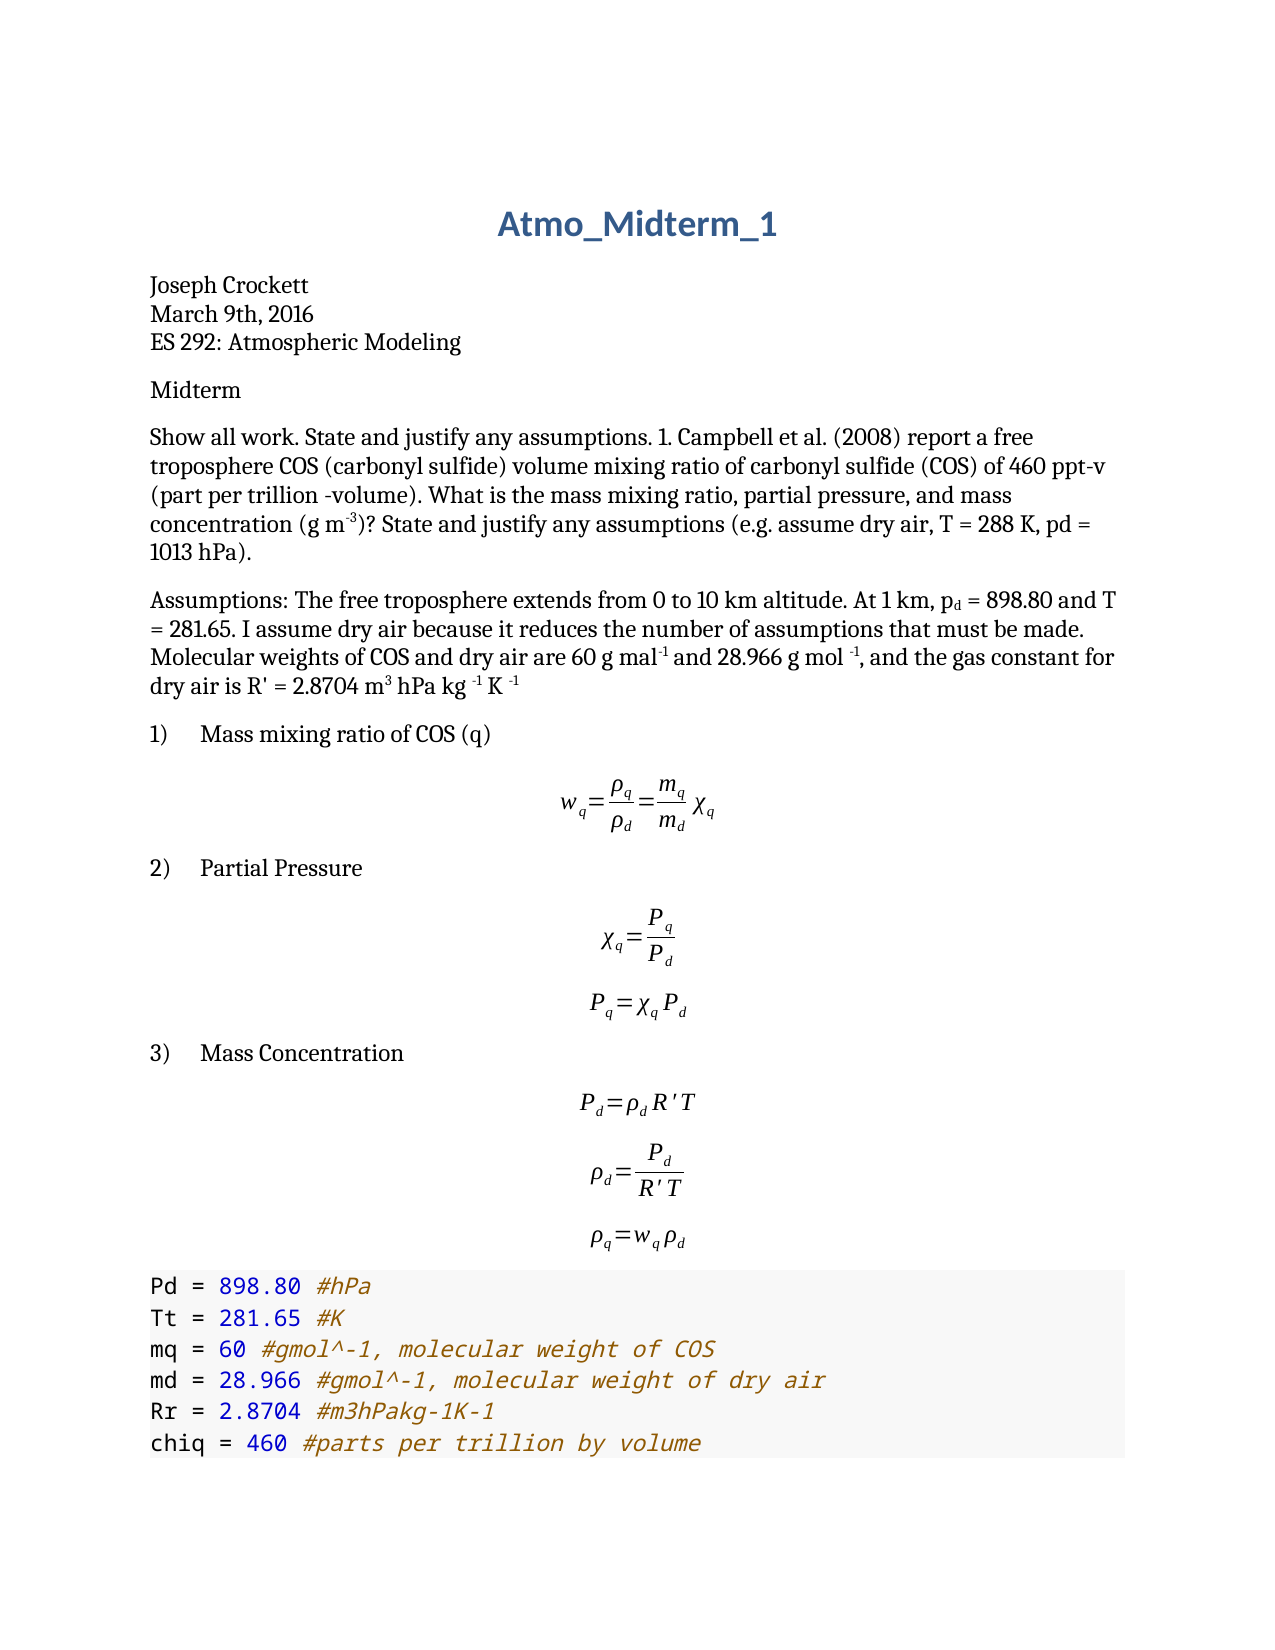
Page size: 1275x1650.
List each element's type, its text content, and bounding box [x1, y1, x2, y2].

text Show all work. State and justify any assumptions. 1. Campbell et al. (2008) report a free troposphere COS (carbonyl sulfide) volume mixing ratio of carbonyl sulfide (COS) of 460 ppt-v (part per trillion -volume). What is the mass mixing ratio, partial pressure, and mass concentration (g m-3)? State and justify any assumptions (e.g. assume dry air, T = 288 K, pd = 1013 hPa). [150, 423, 1125, 567]
list Partial Pressure [150, 854, 1125, 883]
text Joseph Crockett March 9th, 2016 ES 292: Atmospheric Modeling [150, 271, 1125, 357]
text Midterm [150, 376, 1125, 404]
list Mass Concentration [150, 1039, 1125, 1068]
list Mass mixing ratio of COS (q) [150, 719, 1125, 748]
text Assumptions: The free troposphere extends from 0 to 10 km altitude. At 1 km, pd = 898.80 and T = 281.65. I assume dry air because it reduces the number of assumptions that must be made. Molecular weights of COS and dry air are 60 g mal-1 and 28.966 g mol -1, and the gas constant for dry air is R' = 2.8704 m3 hPa kg -1 K -1 [150, 586, 1125, 701]
title Atmo_Midterm_1 [150, 200, 1125, 246]
